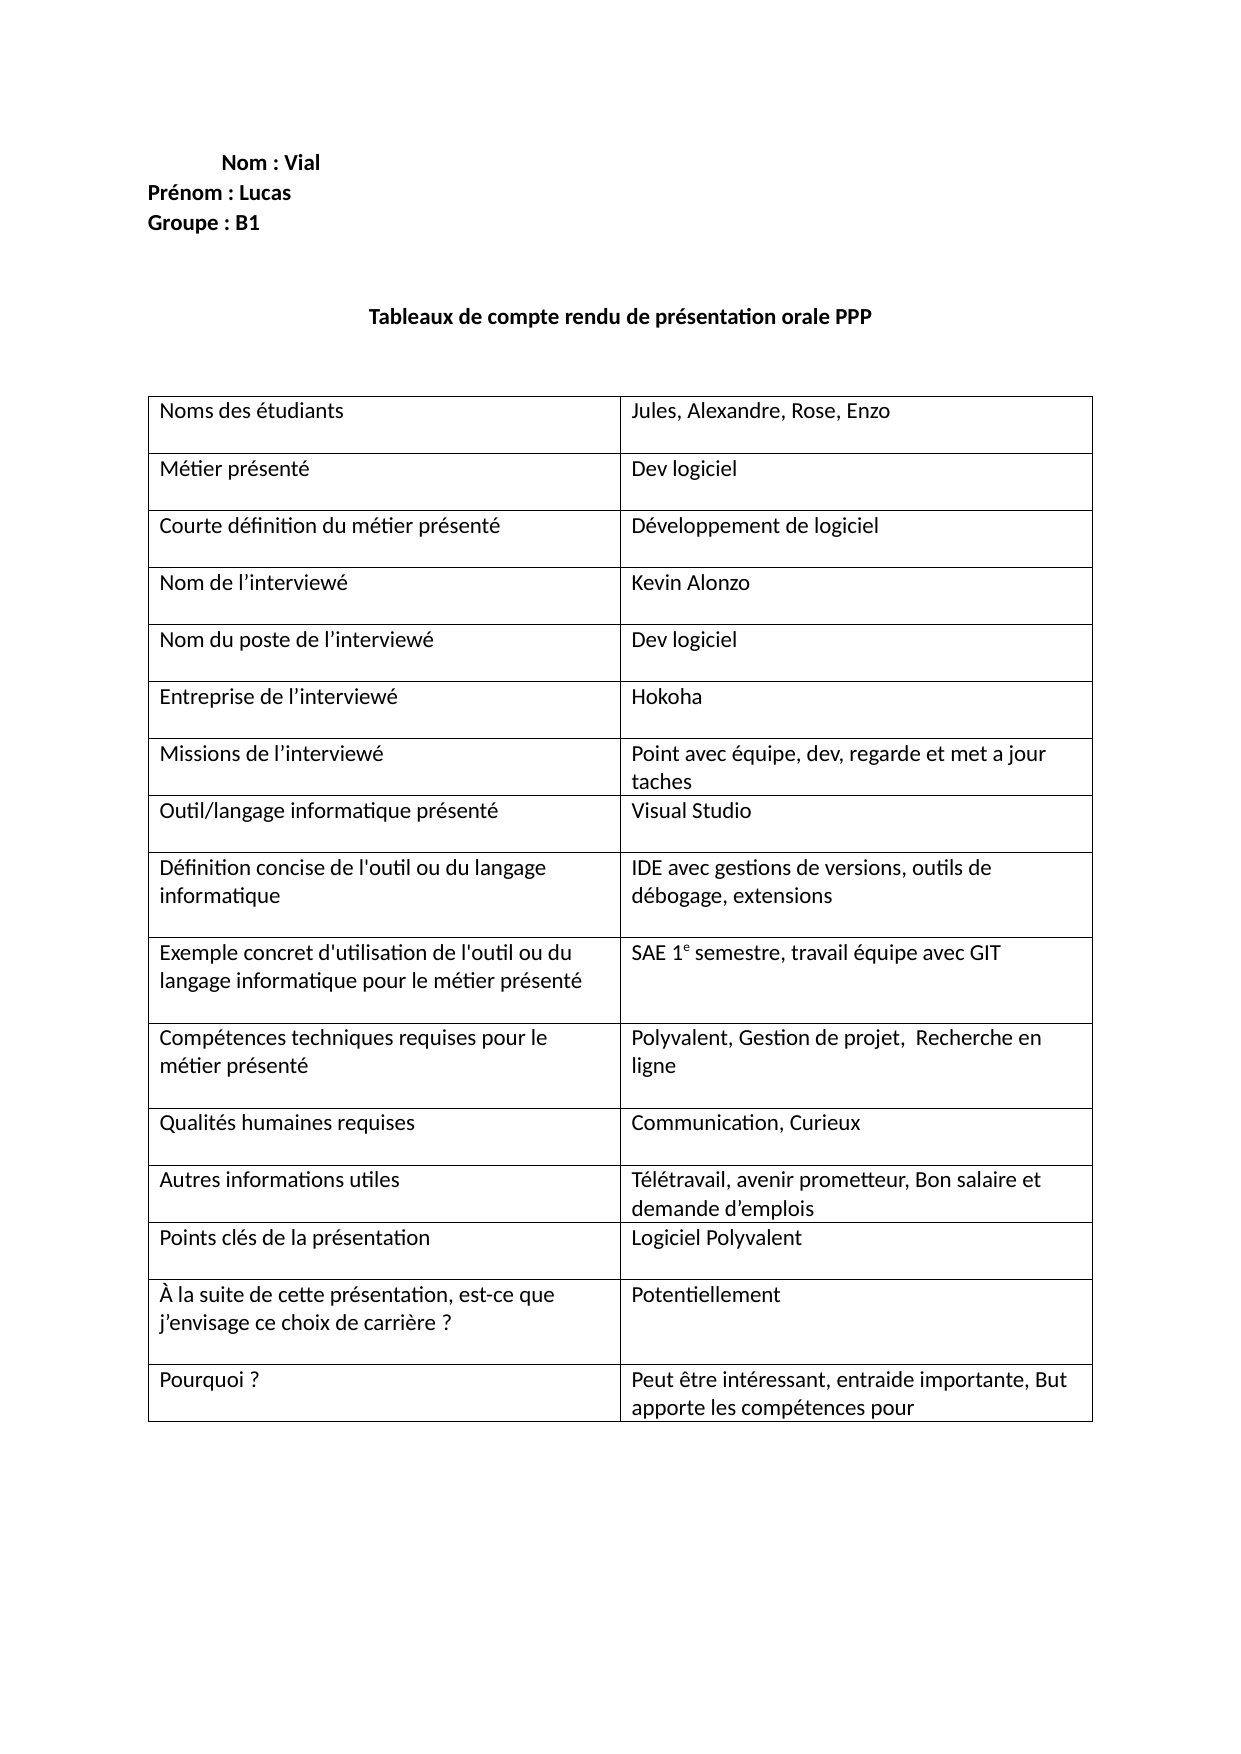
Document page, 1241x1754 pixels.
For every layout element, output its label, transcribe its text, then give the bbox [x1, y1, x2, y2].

table_cell Autres informations utiles [149, 1166, 620, 1222]
text Tableaux de compte rendu de présentation orale PPP [148, 302, 1093, 330]
table_cell Nom de l’interviewé [149, 568, 620, 624]
table_cell Exemple concret d'utilisation de l'outil ou du langage informatique pour le métier présenté [149, 938, 620, 1022]
table_cell Télétravail, avenir prometteur, Bon salaire et demande d’emplois [621, 1166, 1092, 1222]
table_cell Communication, Curieux [621, 1109, 1092, 1164]
table_cell Dev logiciel [621, 625, 1092, 681]
table_cell Courte définition du métier présenté [149, 511, 620, 567]
table_cell Peut être intéressant, entraide importante, But apporte les compétences pour [621, 1365, 1092, 1421]
table_cell Développement de logiciel [621, 511, 1092, 567]
table_cell Pourquoi ? [149, 1365, 620, 1421]
table_cell Visual Studio [621, 796, 1092, 852]
table_cell À la suite de cette présentation, est-ce que j’envisage ce choix de carrière ? [149, 1280, 620, 1364]
table_cell Potentiellement [621, 1280, 1092, 1364]
table_cell Entreprise de l’interviewé [149, 682, 620, 738]
table_cell Outil/langage informatique présenté [149, 796, 620, 852]
table_cell Définition concise de l'outil ou du langage informatique [149, 853, 620, 937]
table_header Jules, Alexandre, Rose, Enzo [621, 397, 1092, 453]
table_cell Nom du poste de l’interviewé [149, 625, 620, 681]
table_header Noms des étudiants [149, 397, 620, 453]
table_cell Dev logiciel [621, 454, 1092, 510]
table_cell Kevin Alonzo [621, 568, 1092, 624]
table_cell Missions de l’interviewé [149, 739, 620, 795]
table_cell Point avec équipe, dev, regarde et met a jour taches [621, 739, 1092, 795]
text Nom : Vial Prénom : Lucas Groupe : B1 [148, 148, 1093, 236]
table_cell Logiciel Polyvalent [621, 1223, 1092, 1279]
table_cell Points clés de la présentation [149, 1223, 620, 1279]
table_cell SAE 1e semestre, travail équipe avec GIT [621, 938, 1092, 1022]
table_cell Métier présenté [149, 454, 620, 510]
table_cell IDE avec gestions de versions, outils de débogage, extensions [621, 853, 1092, 937]
table_cell Polyvalent, Gestion de projet, Recherche en ligne [621, 1024, 1092, 1107]
table_cell Hokoha [621, 682, 1092, 738]
table_cell Qualités humaines requises [149, 1109, 620, 1164]
table_cell Compétences techniques requises pour le métier présenté [149, 1024, 620, 1107]
